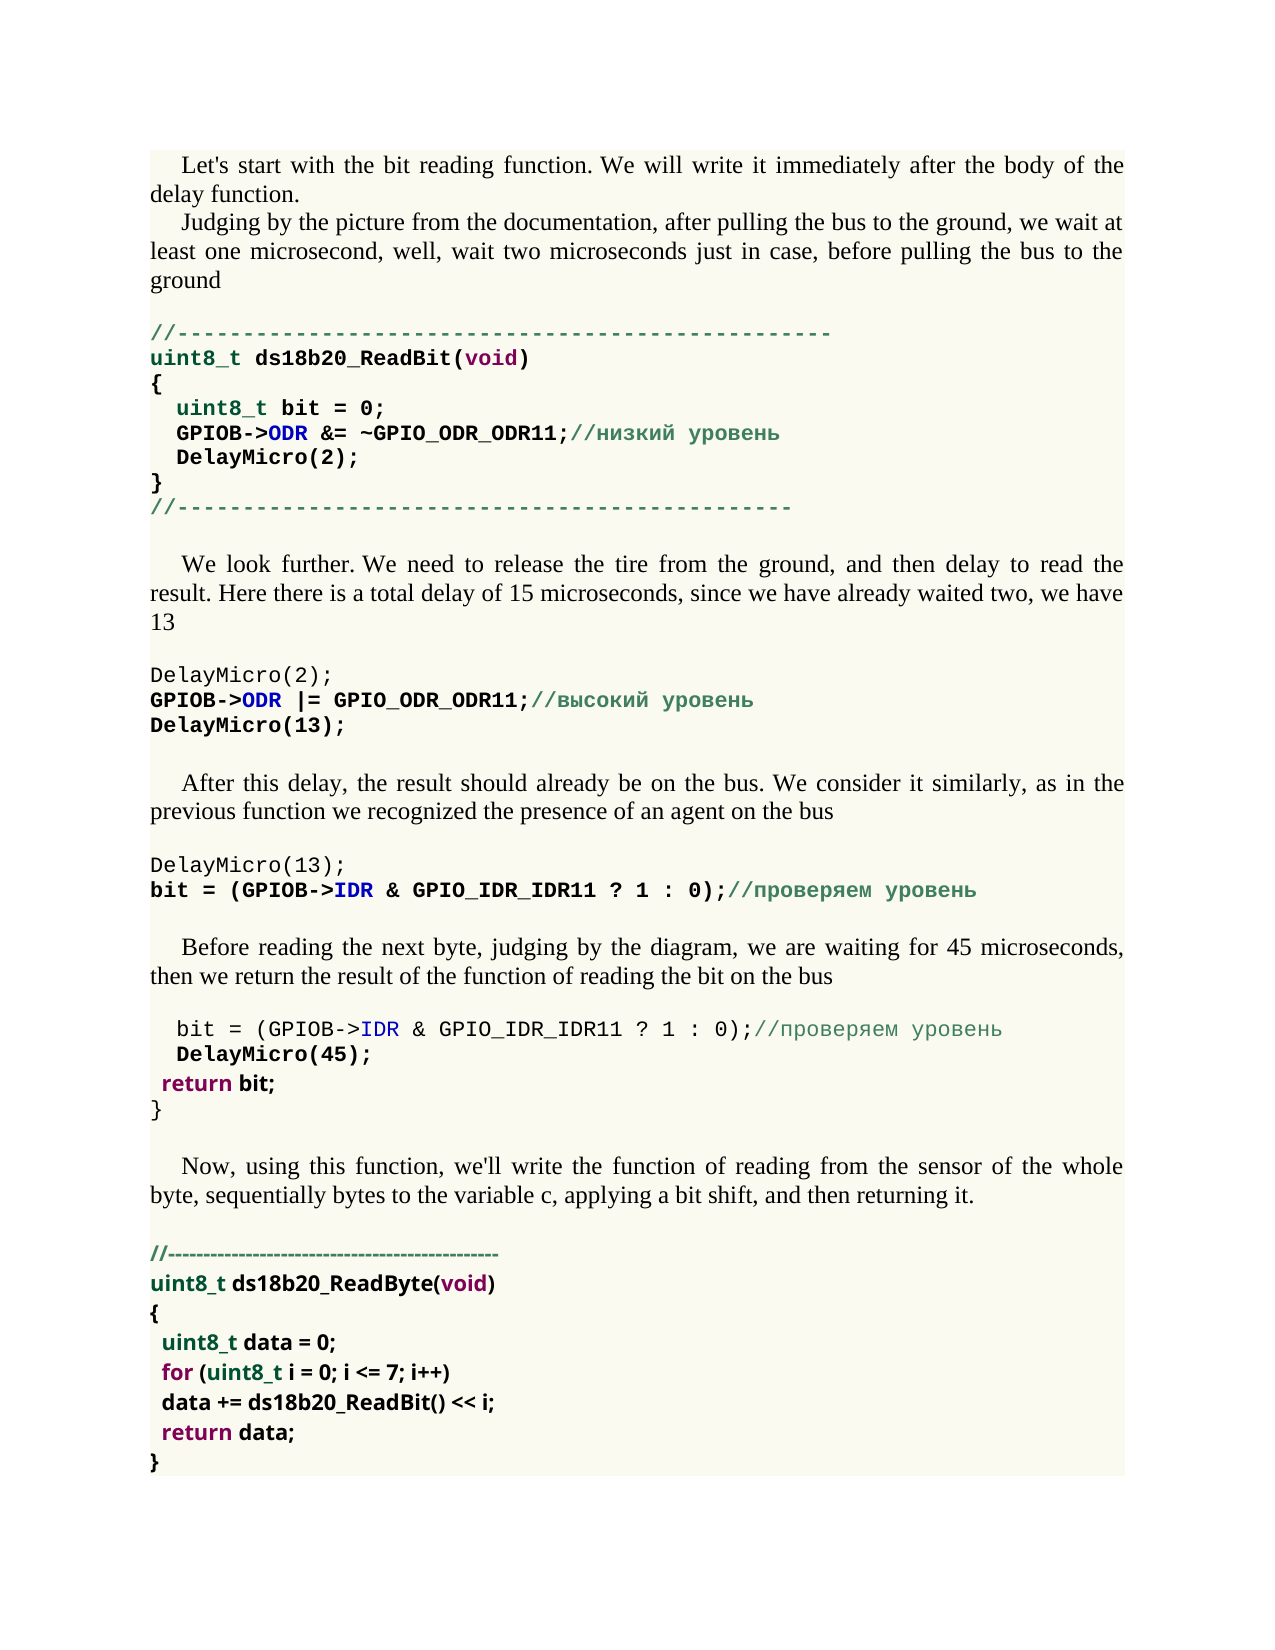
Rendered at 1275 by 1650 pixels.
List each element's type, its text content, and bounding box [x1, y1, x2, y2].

text DelayMicro(2); [150, 446, 1125, 471]
text uint8_t ds18b20_ReadByte(void) [150, 1267, 1125, 1297]
text } [150, 471, 1125, 496]
text DelayMicro(2); [150, 664, 1125, 689]
text uint8_t bit = 0; [150, 397, 1125, 422]
text return bit; [150, 1068, 1125, 1098]
text //----------------------------------------------- [150, 496, 1125, 521]
text After this delay, the result should already be on the bus. We consider it similarly, as in the previous function we recognized the presence of an agent on the bus [150, 768, 1125, 825]
text We look further. We need to release the tire from the ground, and then delay to read the result. Here there is a total delay of 15 microseconds, since we have already waited two, we have 13 [150, 549, 1125, 636]
text } [150, 1098, 1125, 1123]
text //-------------------------------------------------- [150, 322, 1125, 347]
text { [150, 372, 1125, 397]
text GPIOB->ODR &= ~GPIO_ODR_ODR11;//низкий уровень [150, 422, 1125, 446]
text Let's start with the bit reading function. We will write it immediately after the body of the delay function. [150, 150, 1125, 207]
text for (uint8_t i = 0; i <= 7; i++) [150, 1357, 1125, 1387]
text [150, 1238, 1125, 1267]
text bit = (GPIOB->IDR & GPIO_IDR_IDR11 ? 1 : 0);//проверяем уровень [150, 879, 1125, 903]
text return data; [150, 1416, 1125, 1446]
text Now, using this function, we'll write the function of reading from the sensor of the whole byte, sequentially bytes to the variable c, applying a bit shift, and then returning it. [150, 1151, 1125, 1209]
text GPIOB->ODR |= GPIO_ODR_ODR11;//высокий уровень [150, 689, 1125, 714]
text uint8_t ds18b20_ReadBit(void) [150, 347, 1125, 372]
text uint8_t data = 0; [150, 1327, 1125, 1357]
text Before reading the next byte, judging by the diagram, we are waiting for 45 microseconds, then we return the result of the function of reading the bit on the bus [150, 932, 1125, 990]
text DelayMicro(45); [150, 1043, 1125, 1068]
text { [150, 1297, 1125, 1327]
text Judging by the picture from the documentation, after pulling the bus to the ground, we wait at least one microsecond, well, wait two microseconds just in case, before pulling the bus to the ground [150, 207, 1125, 294]
text data += ds18b20_ReadBit() << i; [150, 1387, 1125, 1416]
text DelayMicro(13); [150, 714, 1125, 739]
text DelayMicro(13); [150, 854, 1125, 879]
text } [150, 1446, 1125, 1476]
text bit = (GPIOB->IDR & GPIO_IDR_IDR11 ? 1 : 0);//проверяем уровень [150, 1018, 1125, 1043]
